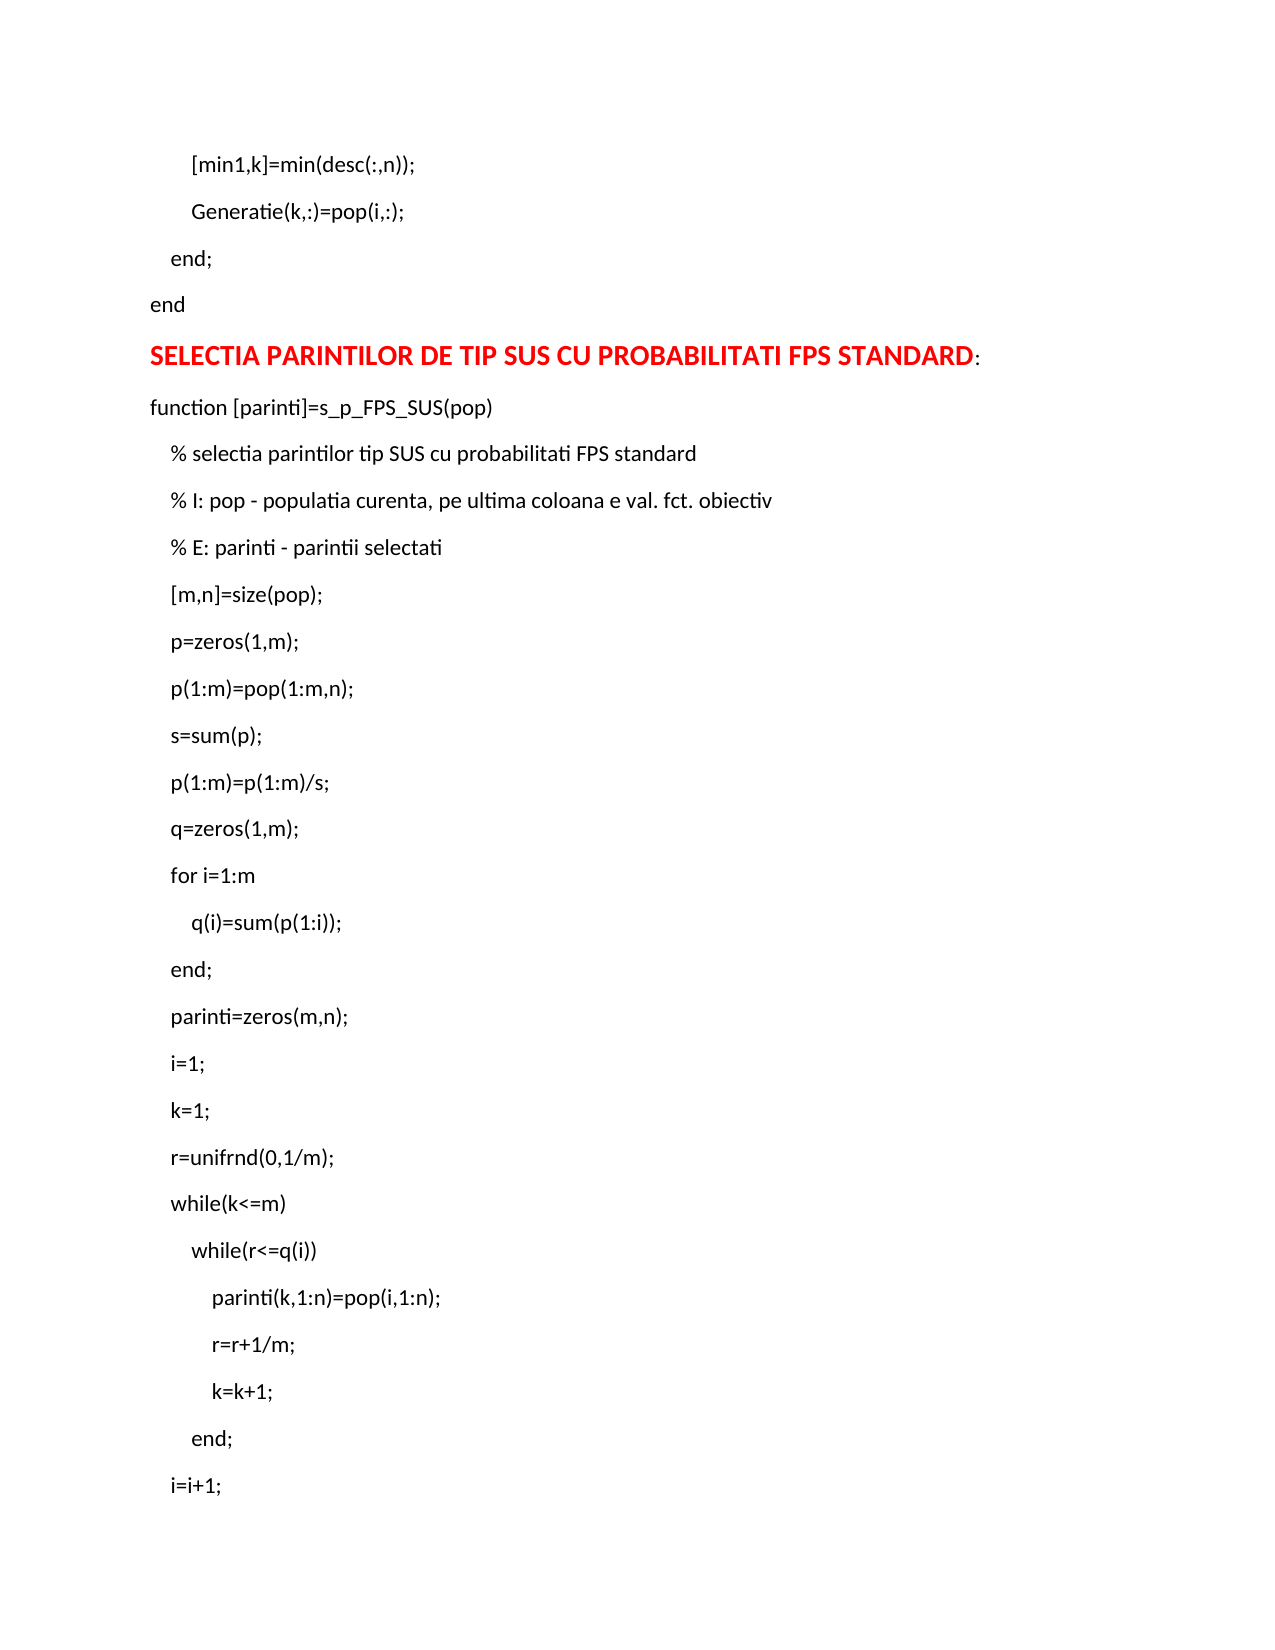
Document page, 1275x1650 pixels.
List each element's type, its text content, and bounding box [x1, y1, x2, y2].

text i=1; [150, 1049, 1125, 1077]
text end; [150, 1424, 1125, 1452]
text while(r<=q(i)) [150, 1236, 1125, 1264]
text [m,n]=size(pop); [150, 580, 1125, 608]
text % I: pop - populatia curenta, pe ultima coloana e val. fct. obiectiv [150, 486, 1125, 514]
text i=i+1; [150, 1471, 1125, 1499]
text k=k+1; [150, 1377, 1125, 1405]
text for i=1:m [150, 861, 1125, 889]
text q(i)=sum(p(1:i)); [150, 908, 1125, 936]
text q=zeros(1,m); [150, 814, 1125, 842]
text end [150, 291, 1125, 319]
text % E: parinti - parintii selectati [150, 533, 1125, 561]
text r=r+1/m; [150, 1330, 1125, 1358]
text p=zeros(1,m); [150, 627, 1125, 655]
text parinti(k,1:n)=pop(i,1:n); [150, 1283, 1125, 1311]
text p(1:m)=p(1:m)/s; [150, 768, 1125, 796]
text s=sum(p); [150, 721, 1125, 749]
text k=1; [150, 1096, 1125, 1124]
text p(1:m)=pop(1:m,n); [150, 674, 1125, 702]
text Generatie(k,:)=pop(i,:); [150, 197, 1125, 225]
text function [parinti]=s_p_FPS_SUS(pop) [150, 393, 1125, 421]
text end; [150, 244, 1125, 272]
text % selectia parintilor tip SUS cu probabilitati FPS standard [150, 439, 1125, 467]
text while(k<=m) [150, 1189, 1125, 1217]
text SELECTIA PARINTILOR DE TIP SUS CU PROBABILITATI FPS STANDARD: [150, 337, 1125, 373]
text r=unifrnd(0,1/m); [150, 1143, 1125, 1171]
text [min1,k]=min(desc(:,n)); [150, 150, 1125, 178]
text parinti=zeros(m,n); [150, 1002, 1125, 1030]
text end; [150, 955, 1125, 983]
